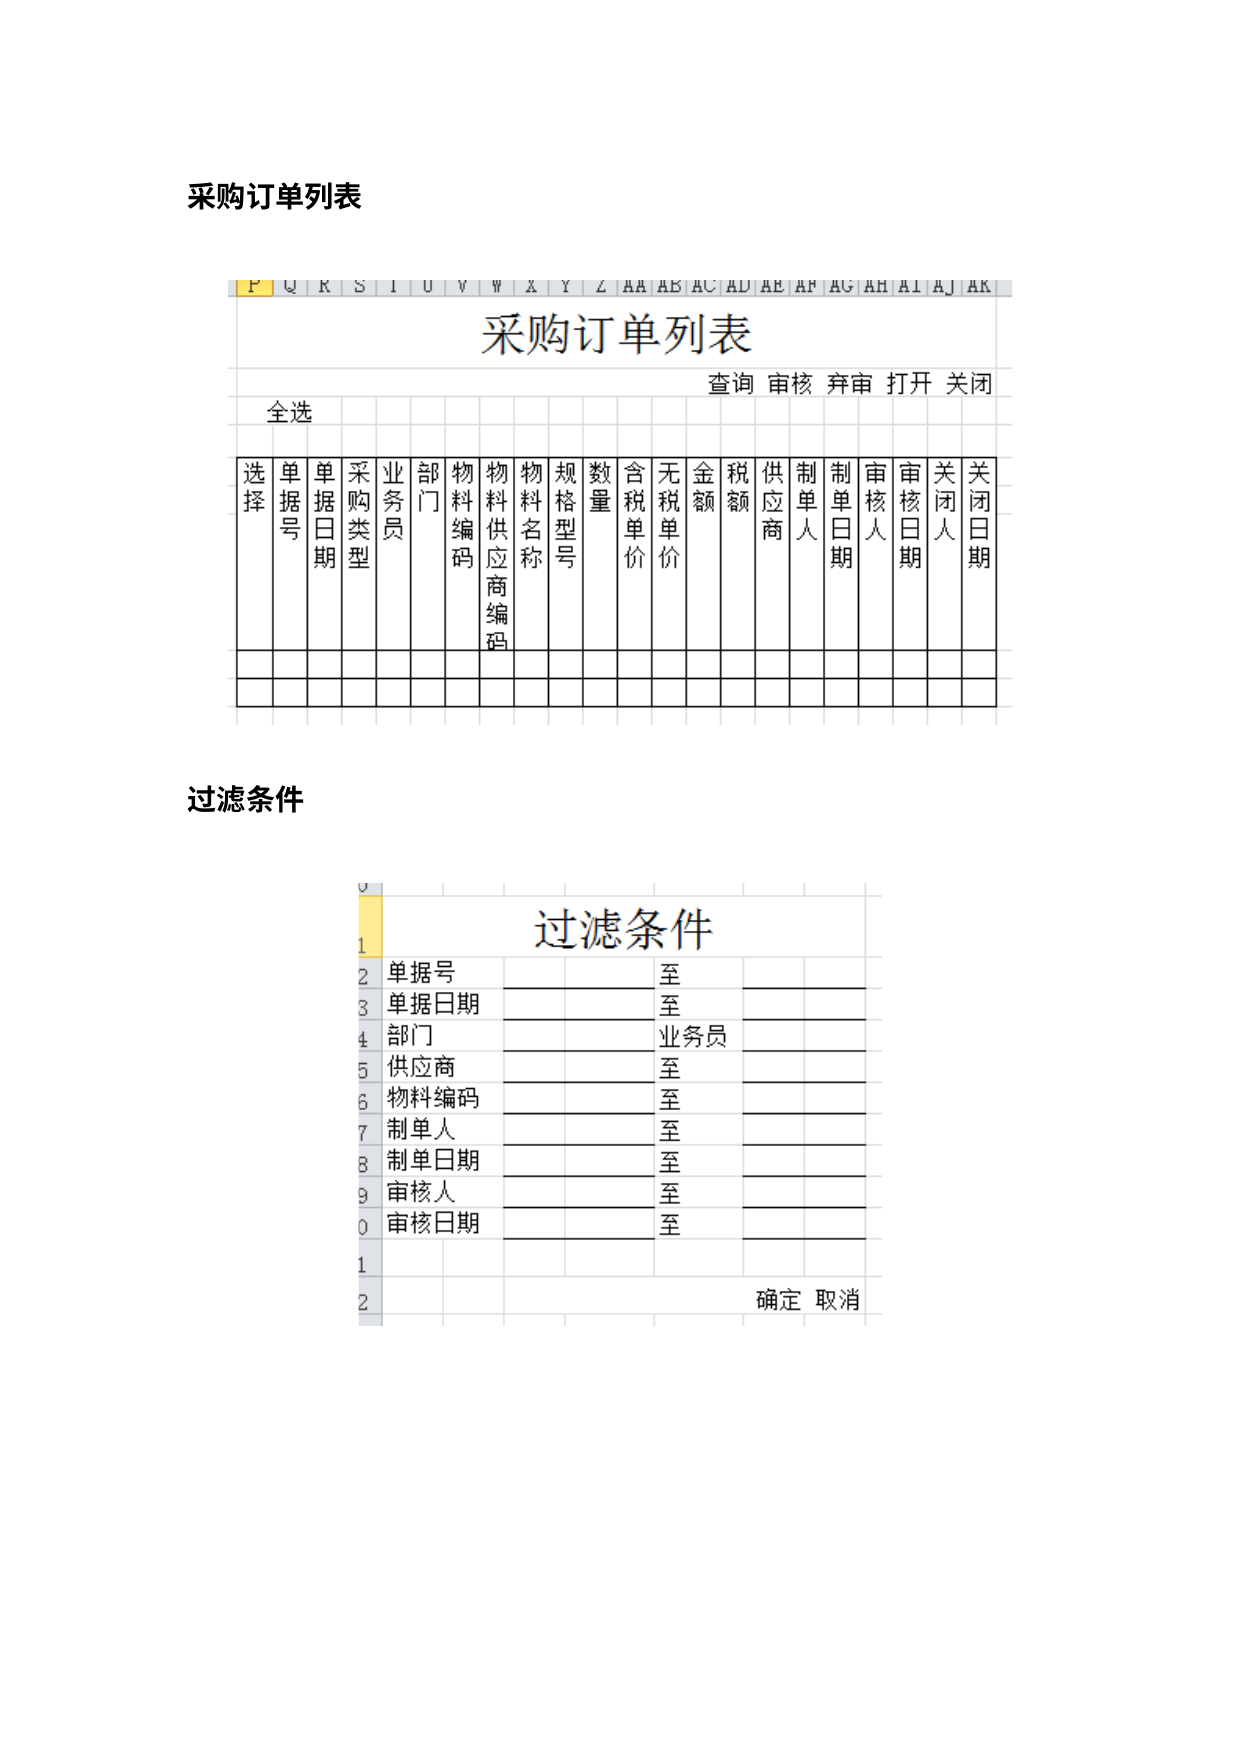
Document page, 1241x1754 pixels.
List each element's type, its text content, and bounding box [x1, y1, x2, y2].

subtitle 过滤条件 [187, 765, 1053, 830]
picture [227, 280, 1013, 725]
subtitle 采购订单列表 [187, 162, 1053, 227]
picture [358, 883, 882, 1326]
